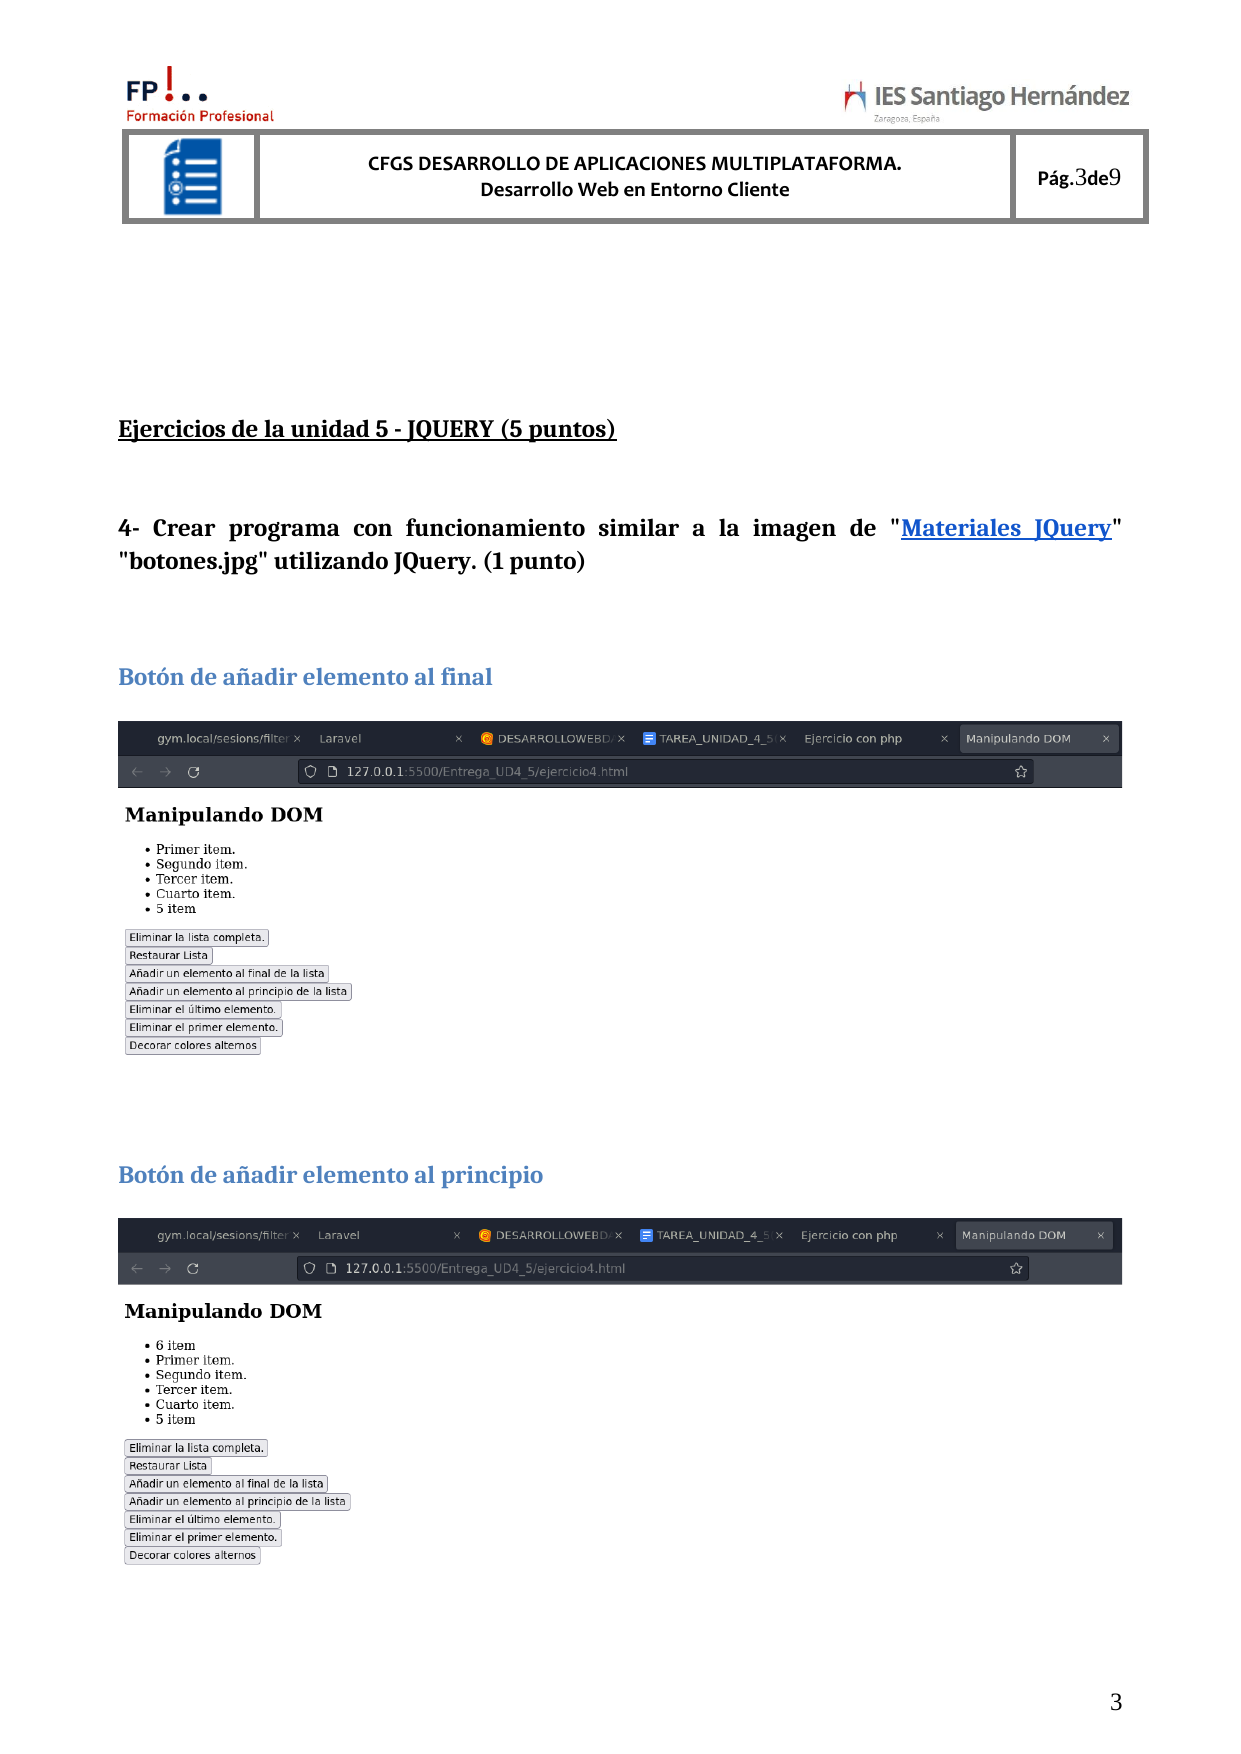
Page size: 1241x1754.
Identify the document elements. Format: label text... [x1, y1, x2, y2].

picture [118, 58, 282, 129]
text 4- Crear programa con funcionamiento similar a la imagen de "Materiales JQuery" "botones.jpg" utilizando JQuery. (1 punto) [118, 514, 1122, 576]
picture [150, 135, 233, 218]
picture [841, 79, 1139, 126]
text Botón de añadir elemento al final [118, 663, 1122, 692]
text Ejercicios de la unidad 5 - JQUERY (5 puntos) [118, 415, 1122, 444]
text Botón de añadir elemento al principio [118, 1161, 1122, 1189]
picture [118, 721, 1123, 1074]
picture [118, 1218, 1123, 1571]
